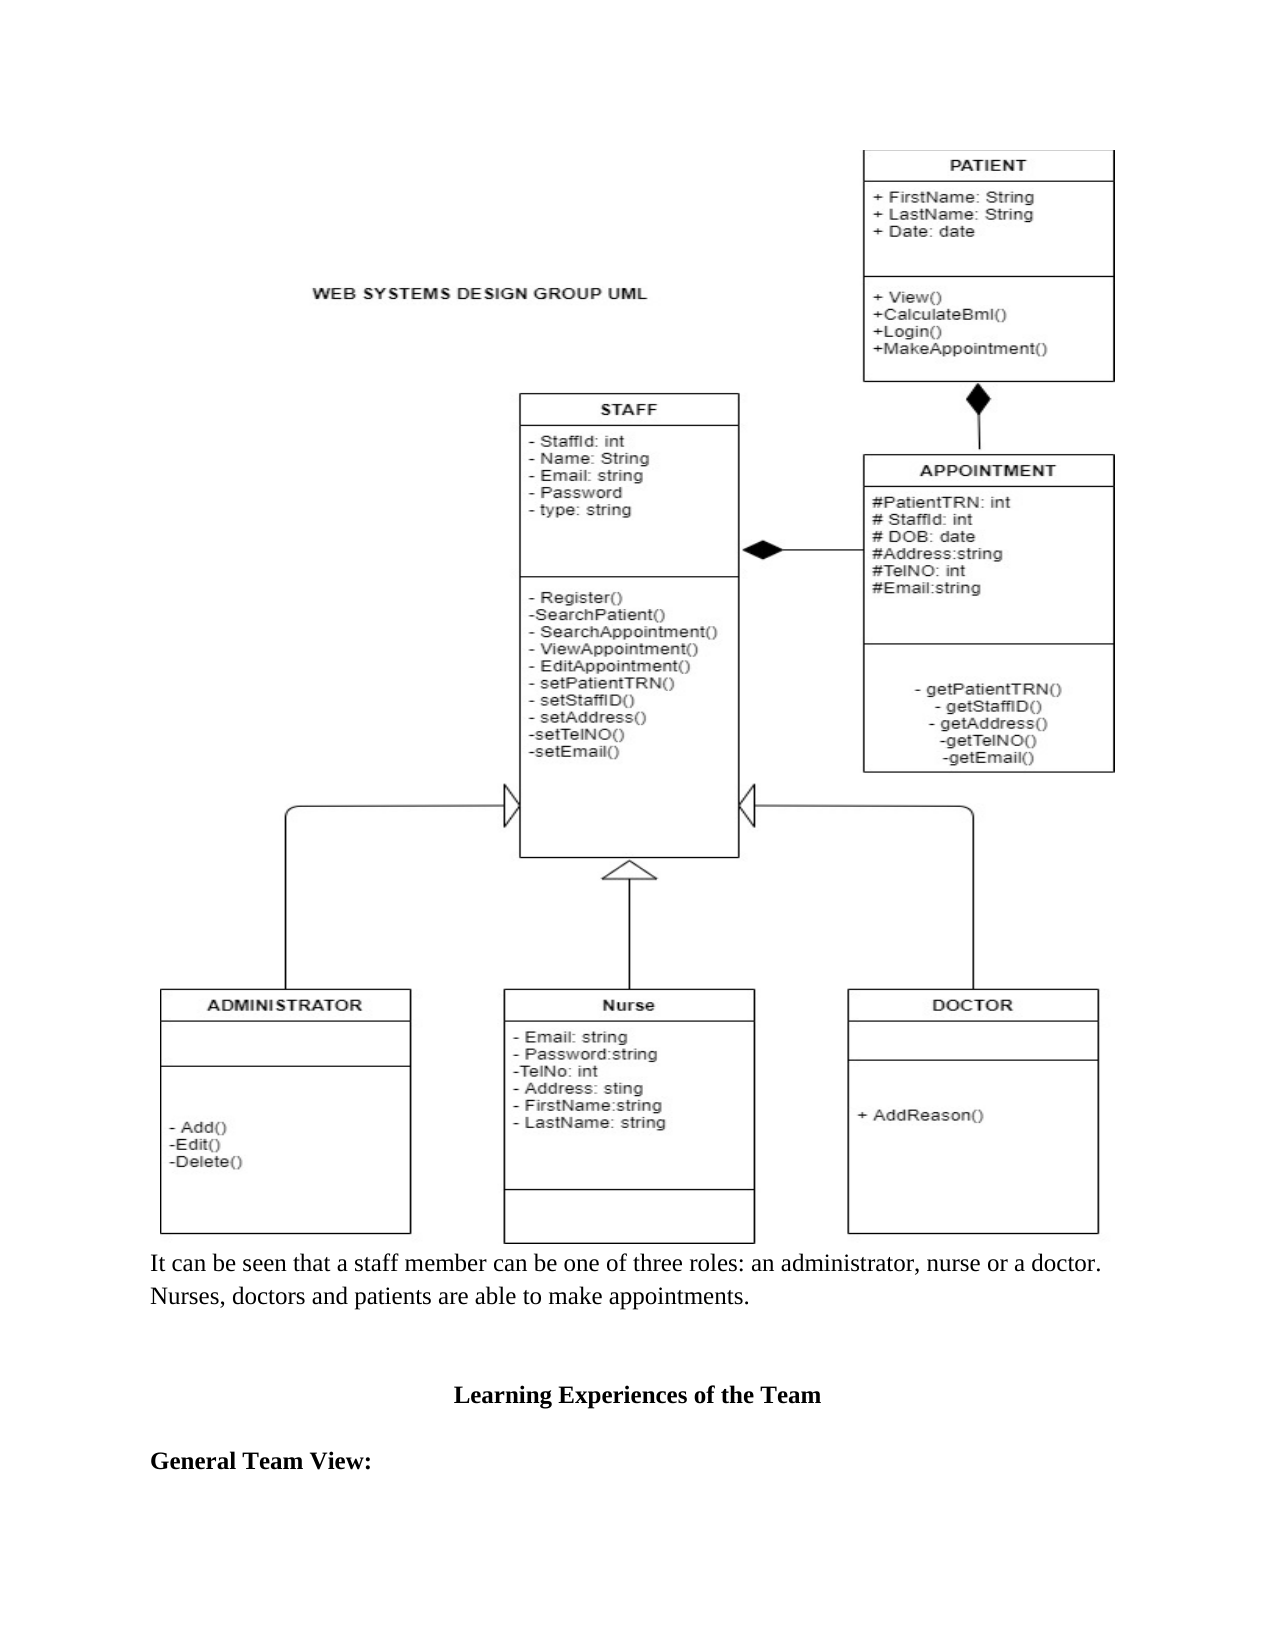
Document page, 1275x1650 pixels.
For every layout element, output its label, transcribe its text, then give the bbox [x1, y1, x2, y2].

text General Team View: [150, 1446, 1125, 1474]
picture [160, 150, 1115, 1244]
text Learning Experiences of the Team [150, 1380, 1125, 1408]
text It can be seen that a staff member can be one of three roles: an administrator, nurse or a doctor. Nurses, doctors and patients are able to make appointments. [150, 1248, 1125, 1309]
